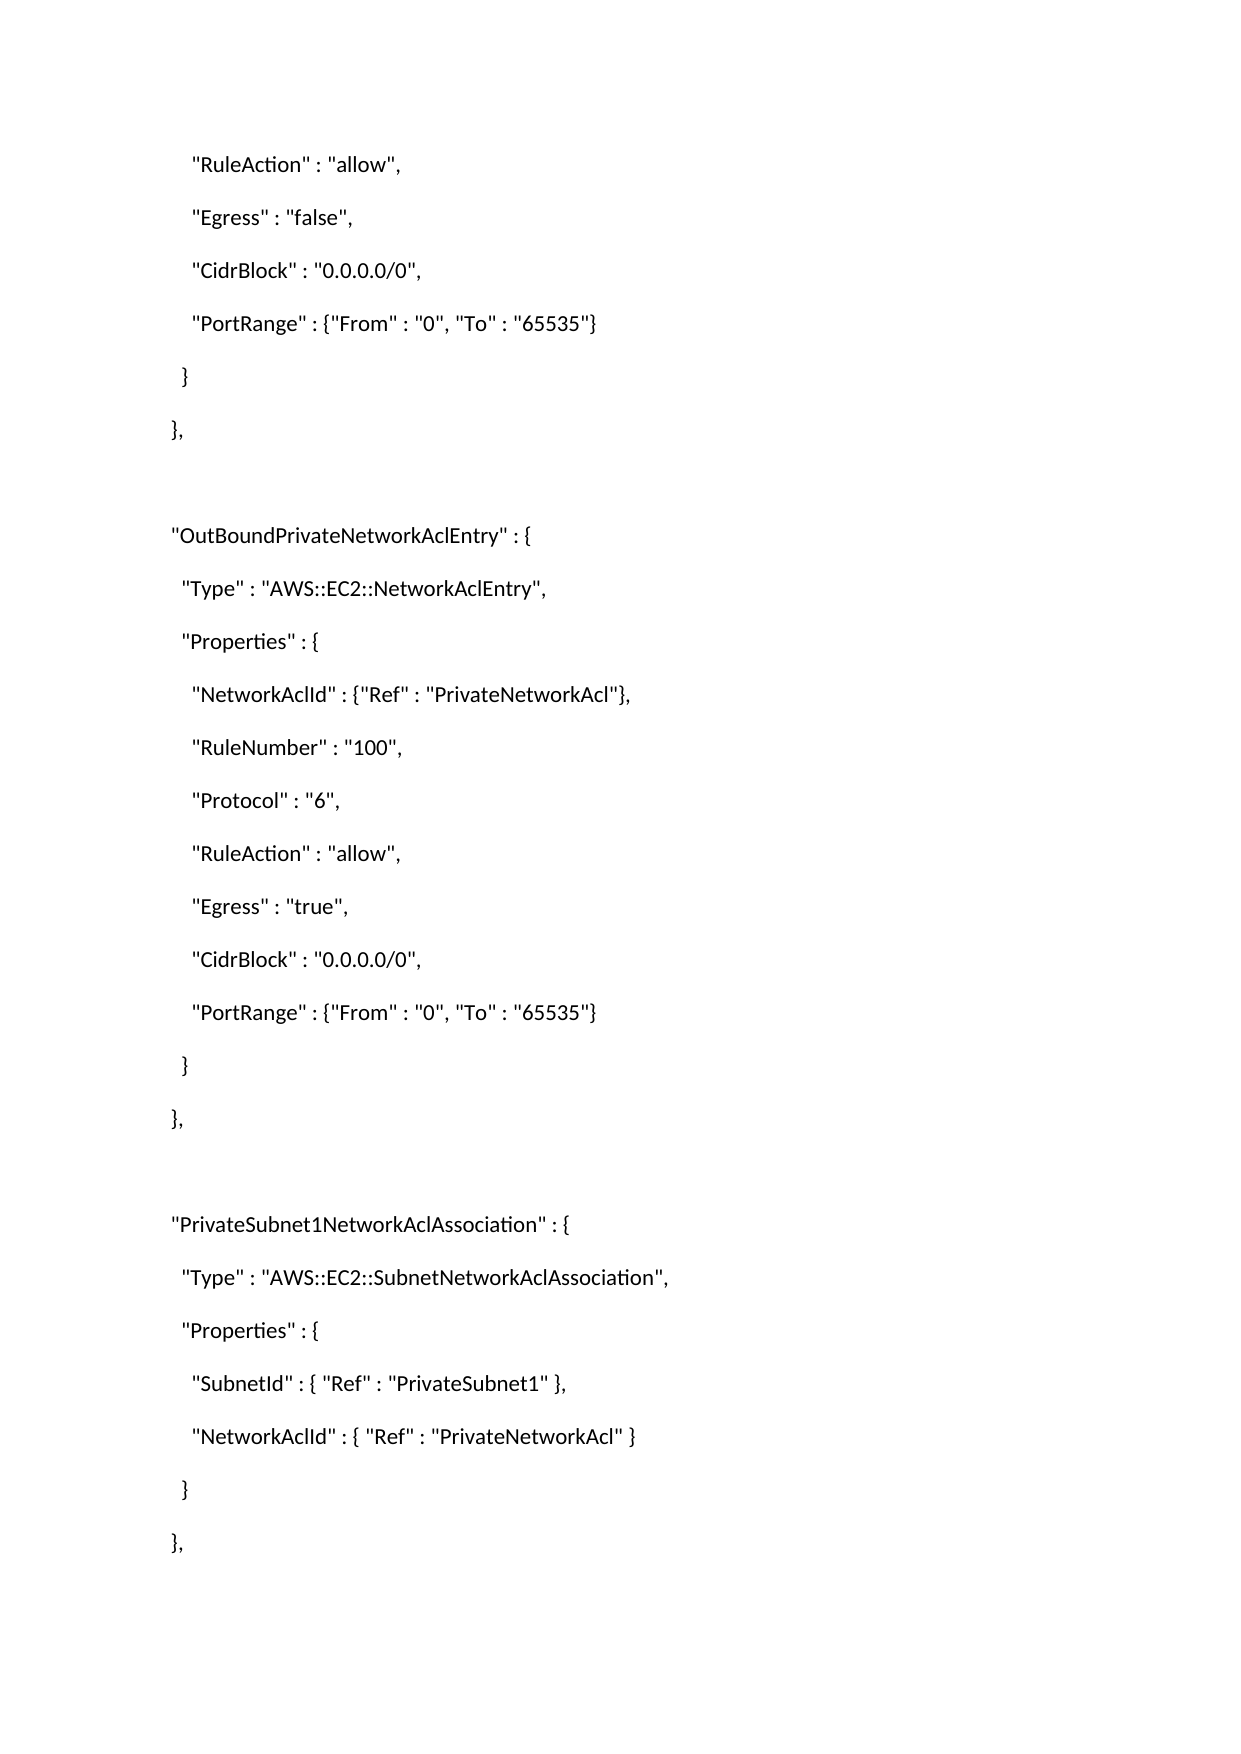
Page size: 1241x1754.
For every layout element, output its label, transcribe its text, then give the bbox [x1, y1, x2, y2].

text "NetworkAclId" : { "Ref" : "PrivateNetworkAcl" } [150, 1422, 1090, 1451]
text "Type" : "AWS::EC2::SubnetNetworkAclAssociation", [150, 1263, 1090, 1291]
text "Egress" : "true", [150, 892, 1090, 920]
text "CidrBlock" : "0.0.0.0/0", [150, 256, 1090, 284]
text }, [150, 415, 1090, 443]
text "Type" : "AWS::EC2::NetworkAclEntry", [150, 574, 1090, 602]
text "RuleAction" : "allow", [150, 839, 1090, 867]
text "OutBoundPrivateNetworkAclEntry" : { [150, 521, 1090, 549]
text } [150, 1476, 1090, 1503]
text "CidrBlock" : "0.0.0.0/0", [150, 945, 1090, 973]
text "SubnetId" : { "Ref" : "PrivateSubnet1" }, [150, 1369, 1090, 1397]
text "PortRange" : {"From" : "0", "To" : "65535"} [150, 998, 1090, 1026]
text "Properties" : { [150, 627, 1090, 655]
text }, [150, 1528, 1090, 1557]
text }, [150, 1104, 1090, 1132]
text "PortRange" : {"From" : "0", "To" : "65535"} [150, 309, 1090, 337]
text "PrivateSubnet1NetworkAclAssociation" : { [150, 1210, 1090, 1238]
text } [150, 1051, 1090, 1079]
text "NetworkAclId" : {"Ref" : "PrivateNetworkAcl"}, [150, 680, 1090, 708]
text "RuleAction" : "allow", [150, 150, 1090, 178]
text "RuleNumber" : "100", [150, 733, 1090, 761]
text "Egress" : "false", [150, 203, 1090, 231]
text } [150, 362, 1090, 390]
text "Properties" : { [150, 1316, 1090, 1344]
text "Protocol" : "6", [150, 786, 1090, 814]
